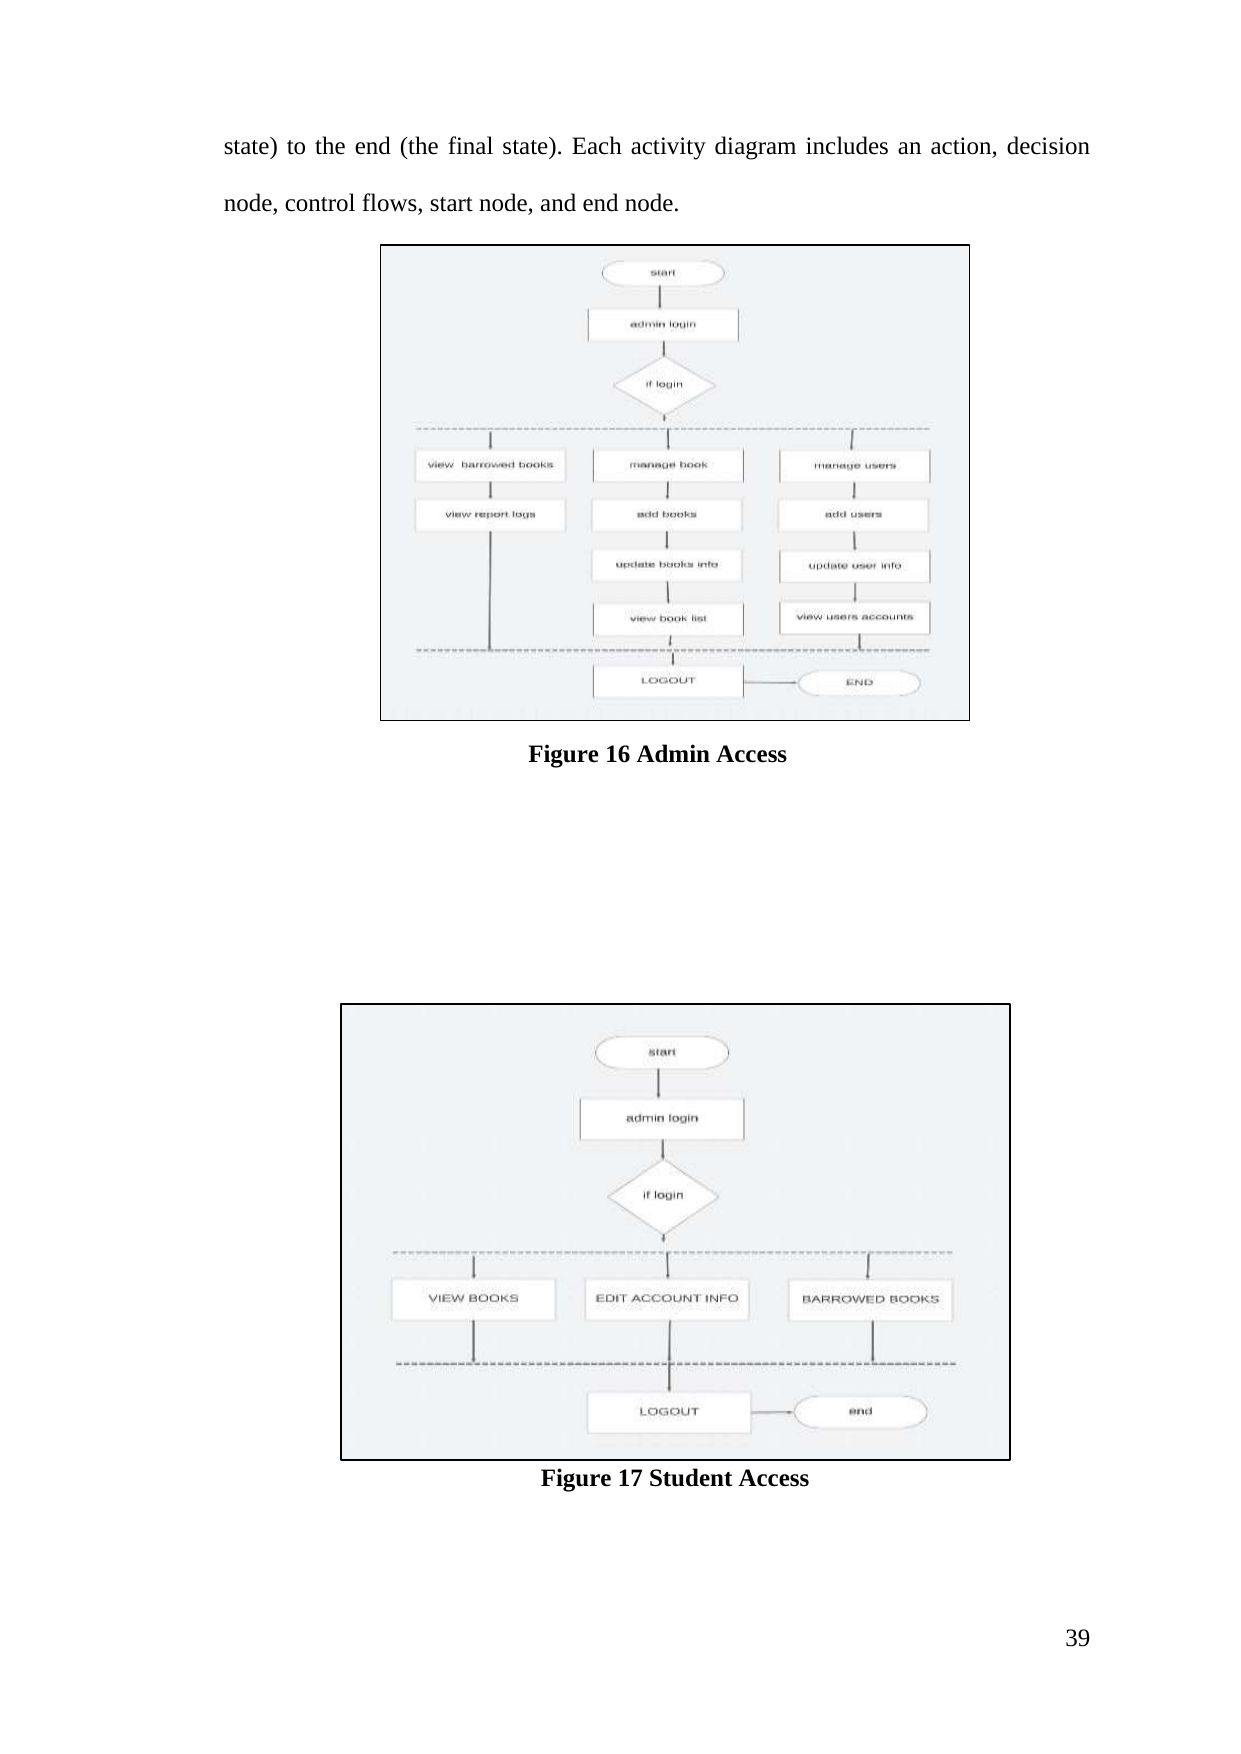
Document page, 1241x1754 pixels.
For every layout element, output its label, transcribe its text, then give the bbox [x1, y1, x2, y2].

picture [381, 246, 969, 720]
picture [342, 1005, 1009, 1459]
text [223, 131, 1091, 217]
subtitle Figure 16 Admin Access [225, 739, 1090, 768]
